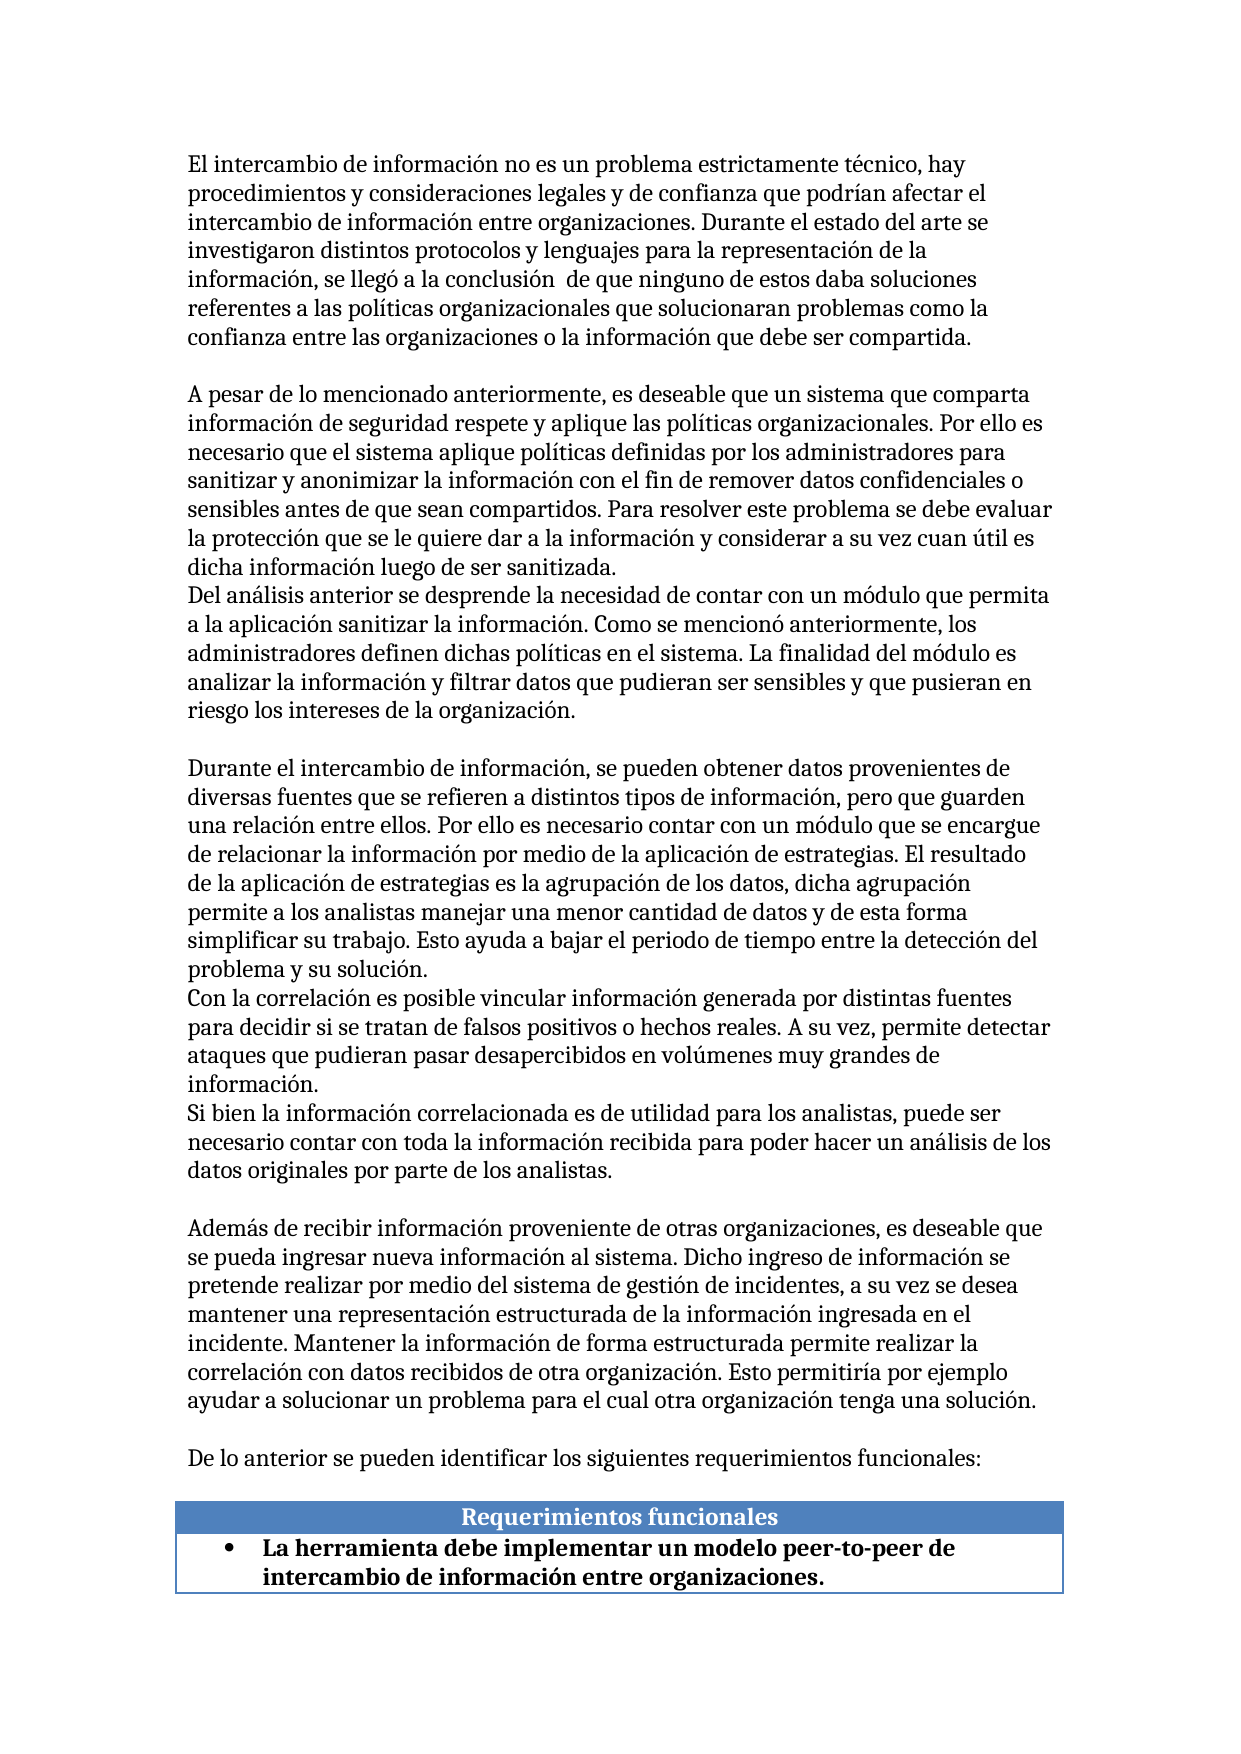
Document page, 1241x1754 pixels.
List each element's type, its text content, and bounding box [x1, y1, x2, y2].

text El intercambio de información no es un problema estrictamente técnico, hay procedimientos y consideraciones legales y de confianza que podrían afectar el intercambio de información entre organizaciones. Durante el estado del arte se investigaron distintos protocolos y lenguajes para la representación de la información, se llegó a la conclusión de que ninguno de estos daba soluciones referentes a las políticas organizacionales que solucionaran problemas como la confianza entre las organizaciones o la información que debe ser compartida. [187, 150, 1053, 351]
table_header Requerimientos funcionales [177, 1503, 1062, 1532]
text Del análisis anterior se desprende la necesidad de contar con un módulo que permita a la aplicación sanitizar la información. Como se mencionó anteriormente, los administradores definen dichas políticas en el sistema. La finalidad del módulo es analizar la información y filtrar datos que pudieran ser sensibles y que pusieran en riesgo los intereses de la organización. [187, 581, 1053, 725]
text De lo anterior se pueden identificar los siguientes requerimientos funcionales: [187, 1444, 1053, 1472]
text Si bien la información correlacionada es de utilidad para los analistas, puede ser necesario contar con toda la información recibida para poder hacer un análisis de los datos originales por parte de los analistas. [187, 1099, 1053, 1185]
text A pesar de lo mencionado anteriormente, es deseable que un sistema que comparta información de seguridad respete y aplique las políticas organizacionales. Por ello es necesario que el sistema aplique políticas definidas por los administradores para sanitizar y anonimizar la información con el fin de remover datos confidenciales o sensibles antes de que sean compartidos. Para resolver este problema se debe evaluar la protección que se le quiere dar a la información y considerar a su vez cuan útil es dicha información luego de ser sanitizada. [187, 380, 1053, 581]
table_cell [177, 1534, 1062, 1592]
text Con la correlación es posible vincular información generada por distintas fuentes para decidir si se tratan de falsos positivos o hechos reales. A su vez, permite detectar ataques que pudieran pasar desapercibidos en volúmenes muy grandes de información. [187, 984, 1053, 1099]
text Durante el intercambio de información, se pueden obtener datos provenientes de diversas fuentes que se refieren a distintos tipos de información, pero que guarden una relación entre ellos. Por ello es necesario contar con un módulo que se encargue de relacionar la información por medio de la aplicación de estrategias. El resultado de la aplicación de estrategias es la agrupación de los datos, dicha agrupación permite a los analistas manejar una menor cantidad de datos y de esta forma simplificar su trabajo. Esto ayuda a bajar el periodo de tiempo entre la detección del problema y su solución. [187, 754, 1053, 984]
text Además de recibir información proveniente de otras organizaciones, es deseable que se pueda ingresar nueva información al sistema. Dicho ingreso de información se pretende realizar por medio del sistema de gestión de incidentes, a su vez se desea mantener una representación estructurada de la información ingresada en el incidente. Mantener la información de forma estructurada permite realizar la correlación con datos recibidos de otra organización. Esto permitiría por ejemplo ayudar a solucionar un problema para el cual otra organización tenga una solución. [187, 1214, 1053, 1415]
